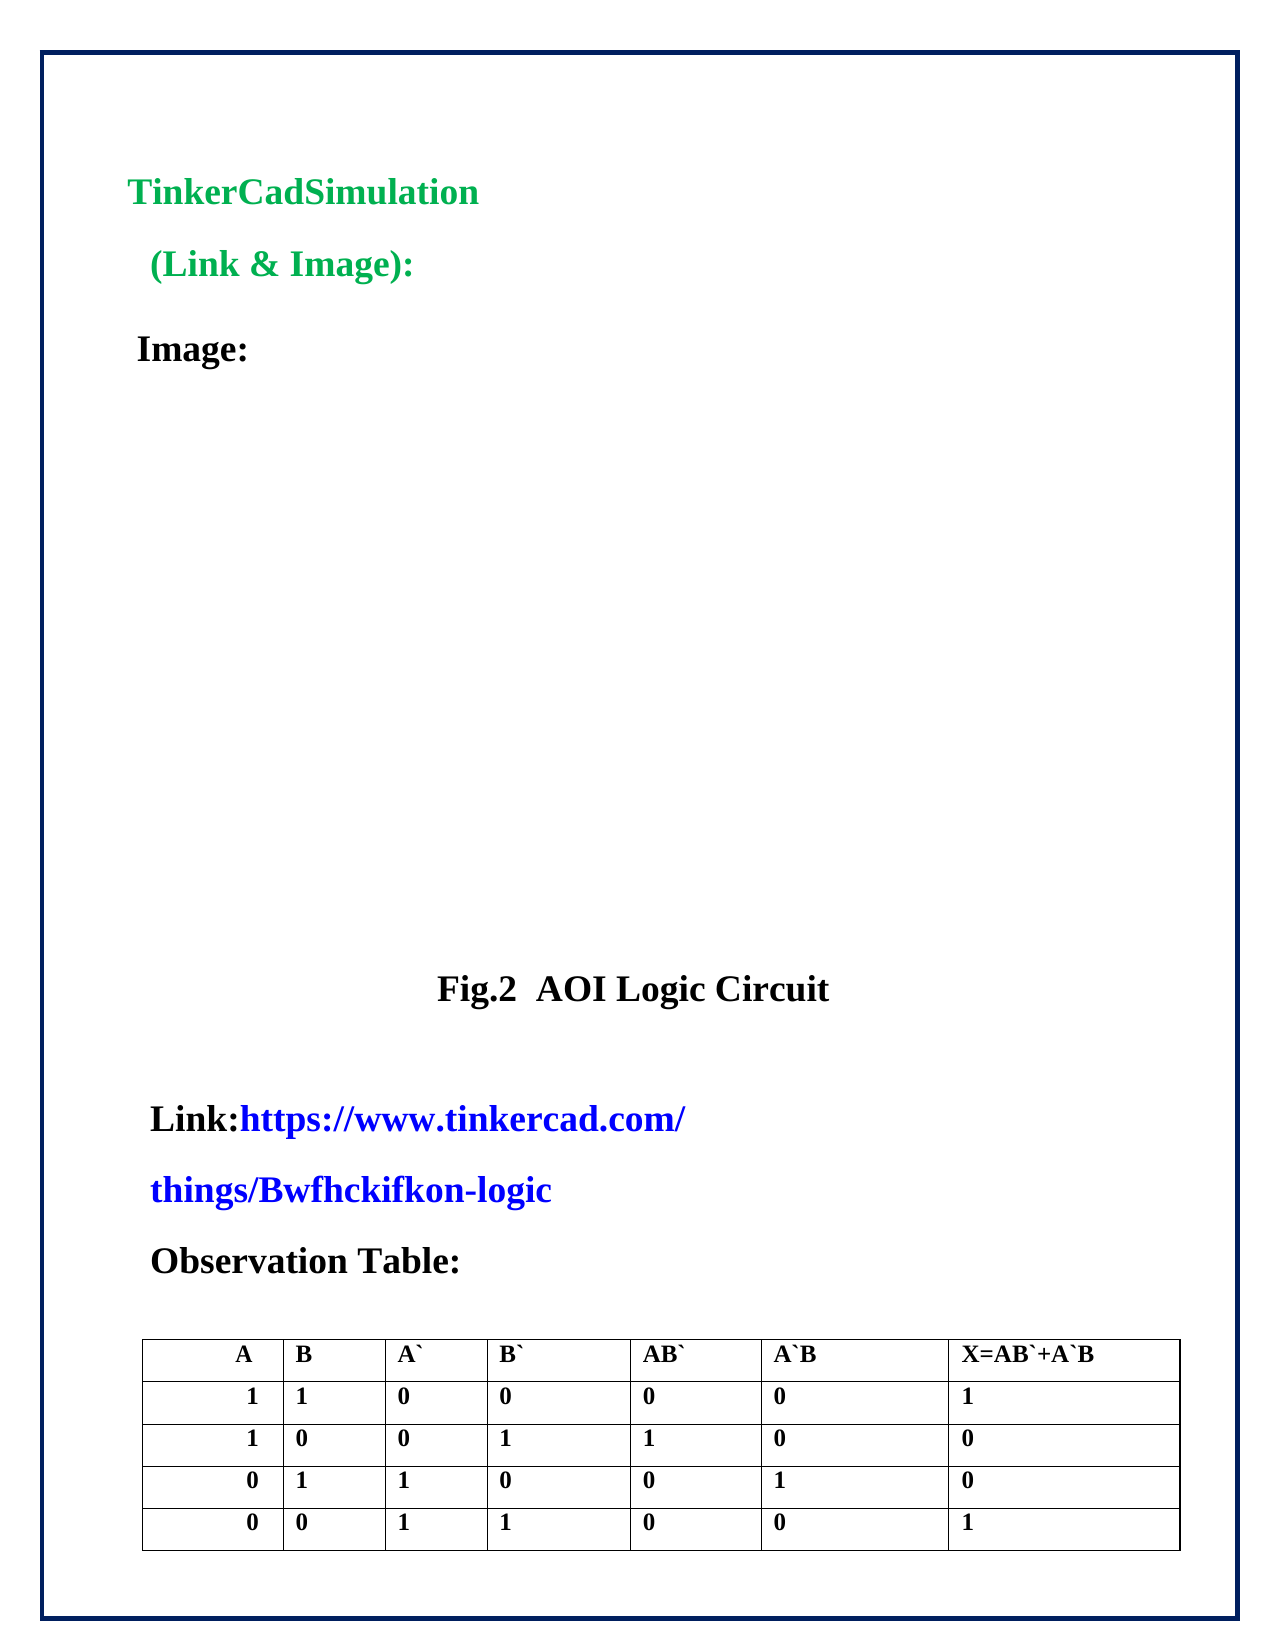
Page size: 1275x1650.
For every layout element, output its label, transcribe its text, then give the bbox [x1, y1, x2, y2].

table_cell 0 [386, 1382, 487, 1424]
table_cell 0 [488, 1382, 630, 1424]
table_header B [284, 1340, 385, 1381]
table_cell 1 [284, 1382, 385, 1424]
subtitle TinkerCadSimulation (Link & Image): [127, 170, 547, 284]
table_cell 1 [762, 1467, 948, 1507]
table_cell 0 [762, 1509, 948, 1550]
table_cell 0 [631, 1509, 761, 1550]
table_header X=AB`+A`B [949, 1340, 1179, 1381]
table_cell 1 [386, 1467, 487, 1507]
table_cell 1 [949, 1382, 1179, 1424]
table_cell 0 [949, 1425, 1179, 1466]
table_cell 0 [488, 1467, 630, 1507]
table_cell 1 [949, 1509, 1179, 1550]
table_cell 0 [631, 1382, 761, 1424]
text Fig.2 AOI Logic Circuit [355, 967, 911, 1010]
subtitle Image: [127, 326, 547, 369]
table_cell 0 [386, 1425, 487, 1466]
table_cell 1 [143, 1382, 283, 1424]
table_cell 0 [949, 1467, 1179, 1507]
table_header A` [386, 1340, 487, 1381]
table_cell 1 [631, 1425, 761, 1466]
table_header AB` [631, 1340, 761, 1381]
text Observation Table: [150, 1239, 803, 1282]
table_cell 0 [762, 1382, 948, 1424]
table_cell 0 [631, 1467, 761, 1507]
table_cell 0 [143, 1467, 283, 1507]
table_cell 1 [488, 1425, 630, 1466]
text Link:https://www.tinkercad.com/things/Bwfhckifkon-logic [150, 1096, 803, 1211]
table_header A`B [762, 1340, 948, 1381]
table_cell 0 [284, 1509, 385, 1550]
table_cell 0 [284, 1425, 385, 1466]
table_cell 0 [762, 1425, 948, 1466]
table_cell 1 [143, 1425, 283, 1466]
table_header A [143, 1340, 283, 1381]
table_cell 1 [386, 1509, 487, 1550]
table_cell 0 [143, 1509, 283, 1550]
table_cell 1 [488, 1509, 630, 1550]
table_header B` [488, 1340, 630, 1381]
table_cell 1 [284, 1467, 385, 1507]
